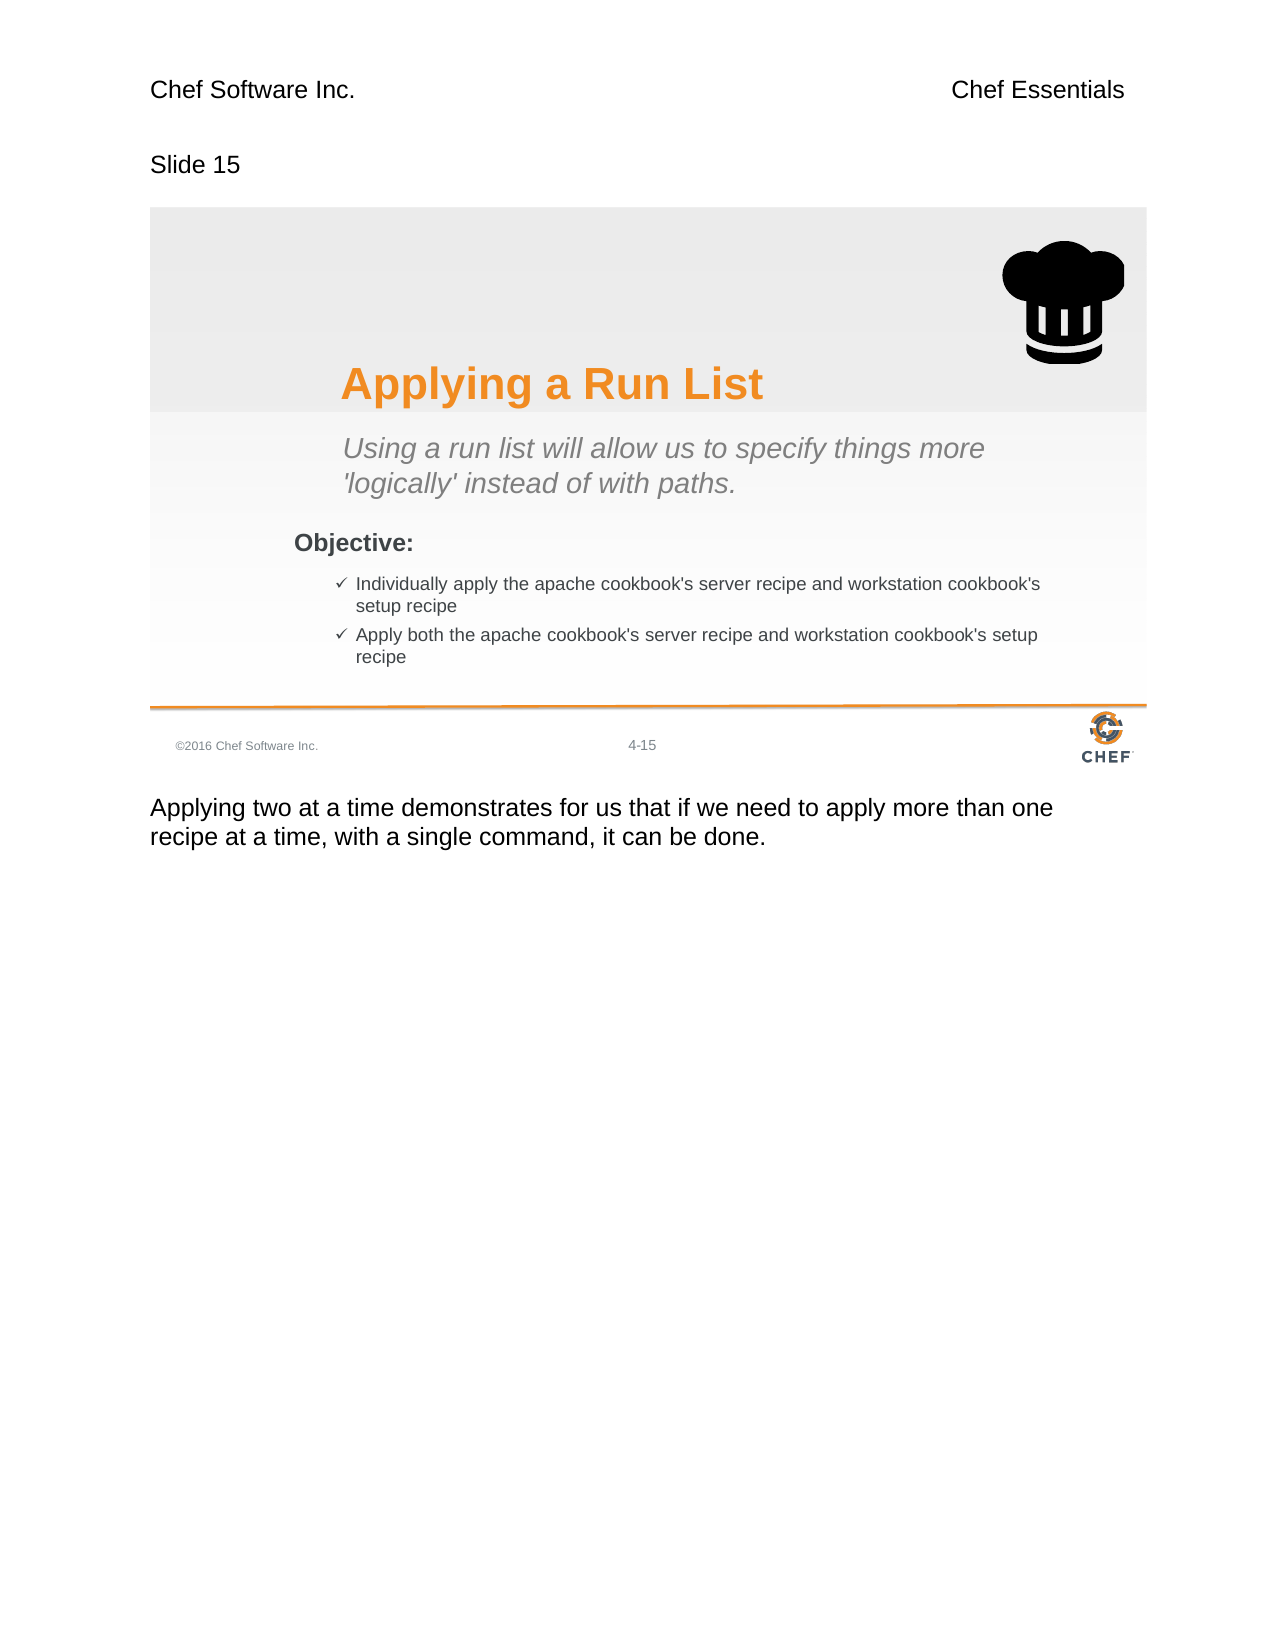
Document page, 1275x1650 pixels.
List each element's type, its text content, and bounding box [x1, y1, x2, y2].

text Slide 15 [150, 150, 1125, 179]
text Applying two at a time demonstrates for us that if we need to apply more than one recipe at a time, with a single command, it can be done. [150, 793, 1125, 851]
